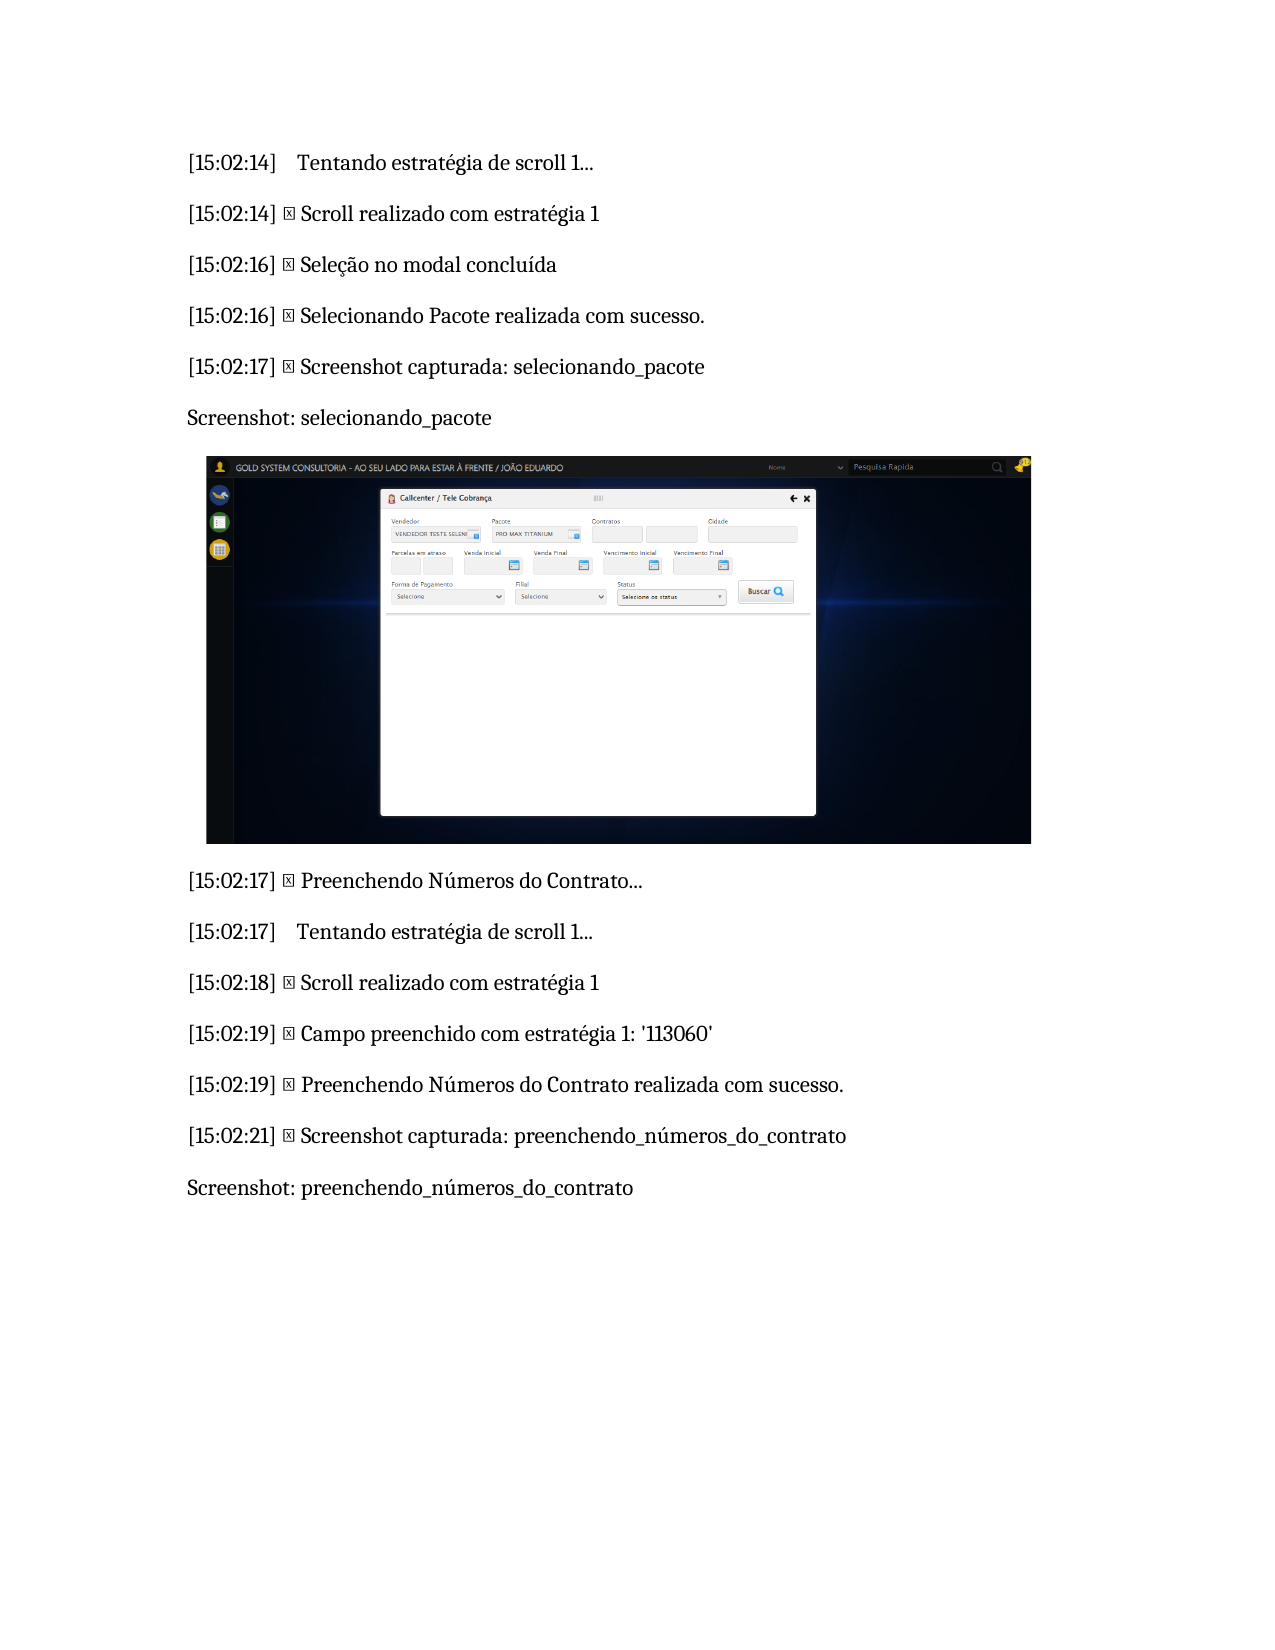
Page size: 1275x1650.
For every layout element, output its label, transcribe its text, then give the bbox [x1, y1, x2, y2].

text [15:02:14] Tentando estratégia de scroll 1... [187, 150, 1087, 176]
text [15:02:19] ✅ Preenchendo Números do Contrato realizada com sucesso. [187, 1072, 1087, 1098]
text [15:02:18] ✅ Scroll realizado com estratégia 1 [187, 970, 1087, 996]
text [15:02:21] 📸 Screenshot capturada: preenchendo_números_do_contrato [187, 1123, 1087, 1149]
picture [206, 456, 1032, 844]
text [15:02:16] ✅ Selecionando Pacote realizada com sucesso. [187, 303, 1087, 329]
text Screenshot: selecionando_pacote [187, 405, 1087, 432]
text [15:02:17] 📸 Screenshot capturada: selecionando_pacote [187, 354, 1087, 381]
text [15:02:16] ✅ Seleção no modal concluída [187, 252, 1087, 278]
text [15:02:14] ✅ Scroll realizado com estratégia 1 [187, 201, 1087, 227]
text Screenshot: preenchendo_números_do_contrato [187, 1174, 1087, 1201]
text [15:02:19] ✅ Campo preenchido com estratégia 1: '113060' [187, 1021, 1087, 1047]
text [15:02:17] Tentando estratégia de scroll 1... [187, 919, 1087, 945]
text [15:02:17] 🔄 Preenchendo Números do Contrato... [187, 868, 1087, 894]
